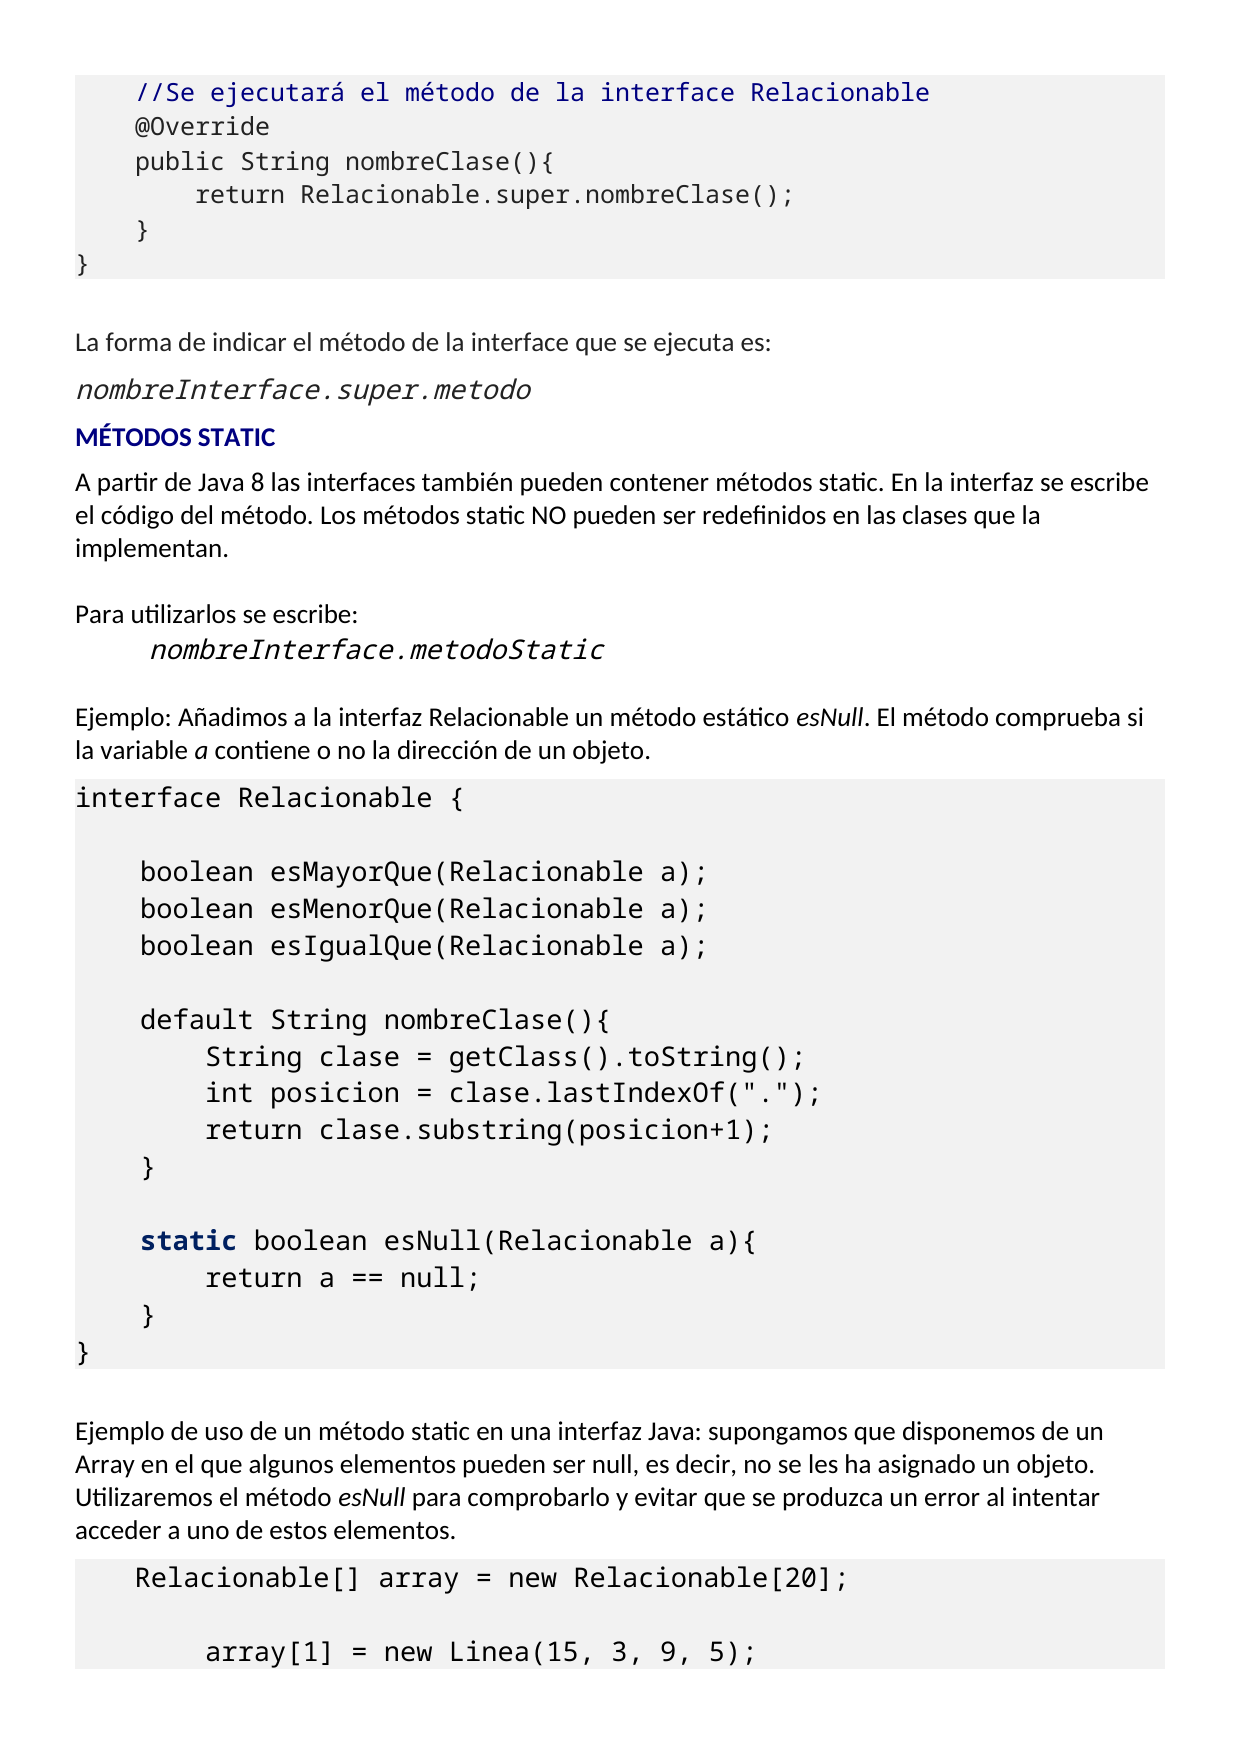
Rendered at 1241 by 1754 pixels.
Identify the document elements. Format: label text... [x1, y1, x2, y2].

text } [75, 245, 1165, 279]
text } [75, 1295, 1165, 1332]
text } [75, 1332, 1165, 1369]
text boolean esIgualQue(Relacionable a); [75, 926, 1165, 963]
text boolean esMenorQue(Relacionable a); [75, 889, 1165, 926]
text MÉTODOS STATIC [75, 420, 1165, 453]
text Para utilizarlos se escribe: nombreInterface.metodoStatic [75, 564, 1165, 667]
text array[1] = new Linea(15, 3, 9, 5); [75, 1633, 1165, 1669]
text interface Relacionable { [75, 779, 1165, 816]
text Ejemplo: Añadimos a la interfaz Relacionable un método estático esNull. El método comprueba si la variable a contiene o no la dirección de un objeto. [75, 667, 1165, 766]
text Ejemplo de uso de un método static en una interfaz Java: supongamos que disponemos de un Array en el que algunos elementos pueden ser null, es decir, no se les ha asignado un objeto. Utilizaremos el método esNull para comprobarlo y evitar que se produzca un error al intentar acceder a uno de estos elementos. [75, 1414, 1165, 1546]
text //Se ejecutará el método de la interface Relacionable [75, 75, 1165, 109]
text int posicion = clase.lastIndexOf("."); [75, 1074, 1165, 1111]
text return clase.substring(posicion+1); [75, 1111, 1165, 1148]
text static boolean esNull(Relacionable a){ [75, 1221, 1165, 1258]
text String clase = getClass().toString(); [75, 1037, 1165, 1074]
text @Override [75, 109, 1165, 143]
text return Relacionable.super.nombreClase(); [75, 177, 1165, 211]
text return a == null; [75, 1258, 1165, 1295]
text } [75, 211, 1165, 245]
text public String nombreClase(){ [75, 143, 1165, 177]
text default String nombreClase(){ [75, 1000, 1165, 1037]
text Relacionable[] array = new Relacionable[20]; [75, 1559, 1165, 1596]
text A partir de Java 8 las interfaces también pueden contener métodos static. En la interfaz se escribe el código del método. Los métodos static NO pueden ser redefinidos en las clases que la implementan. [75, 465, 1165, 564]
text nombreInterface.super.metodo [75, 370, 1165, 407]
text } [75, 1148, 1165, 1184]
text boolean esMayorQue(Relacionable a); [75, 853, 1165, 889]
text La forma de indicar el método de la interface que se ejecuta es: [75, 325, 1165, 358]
